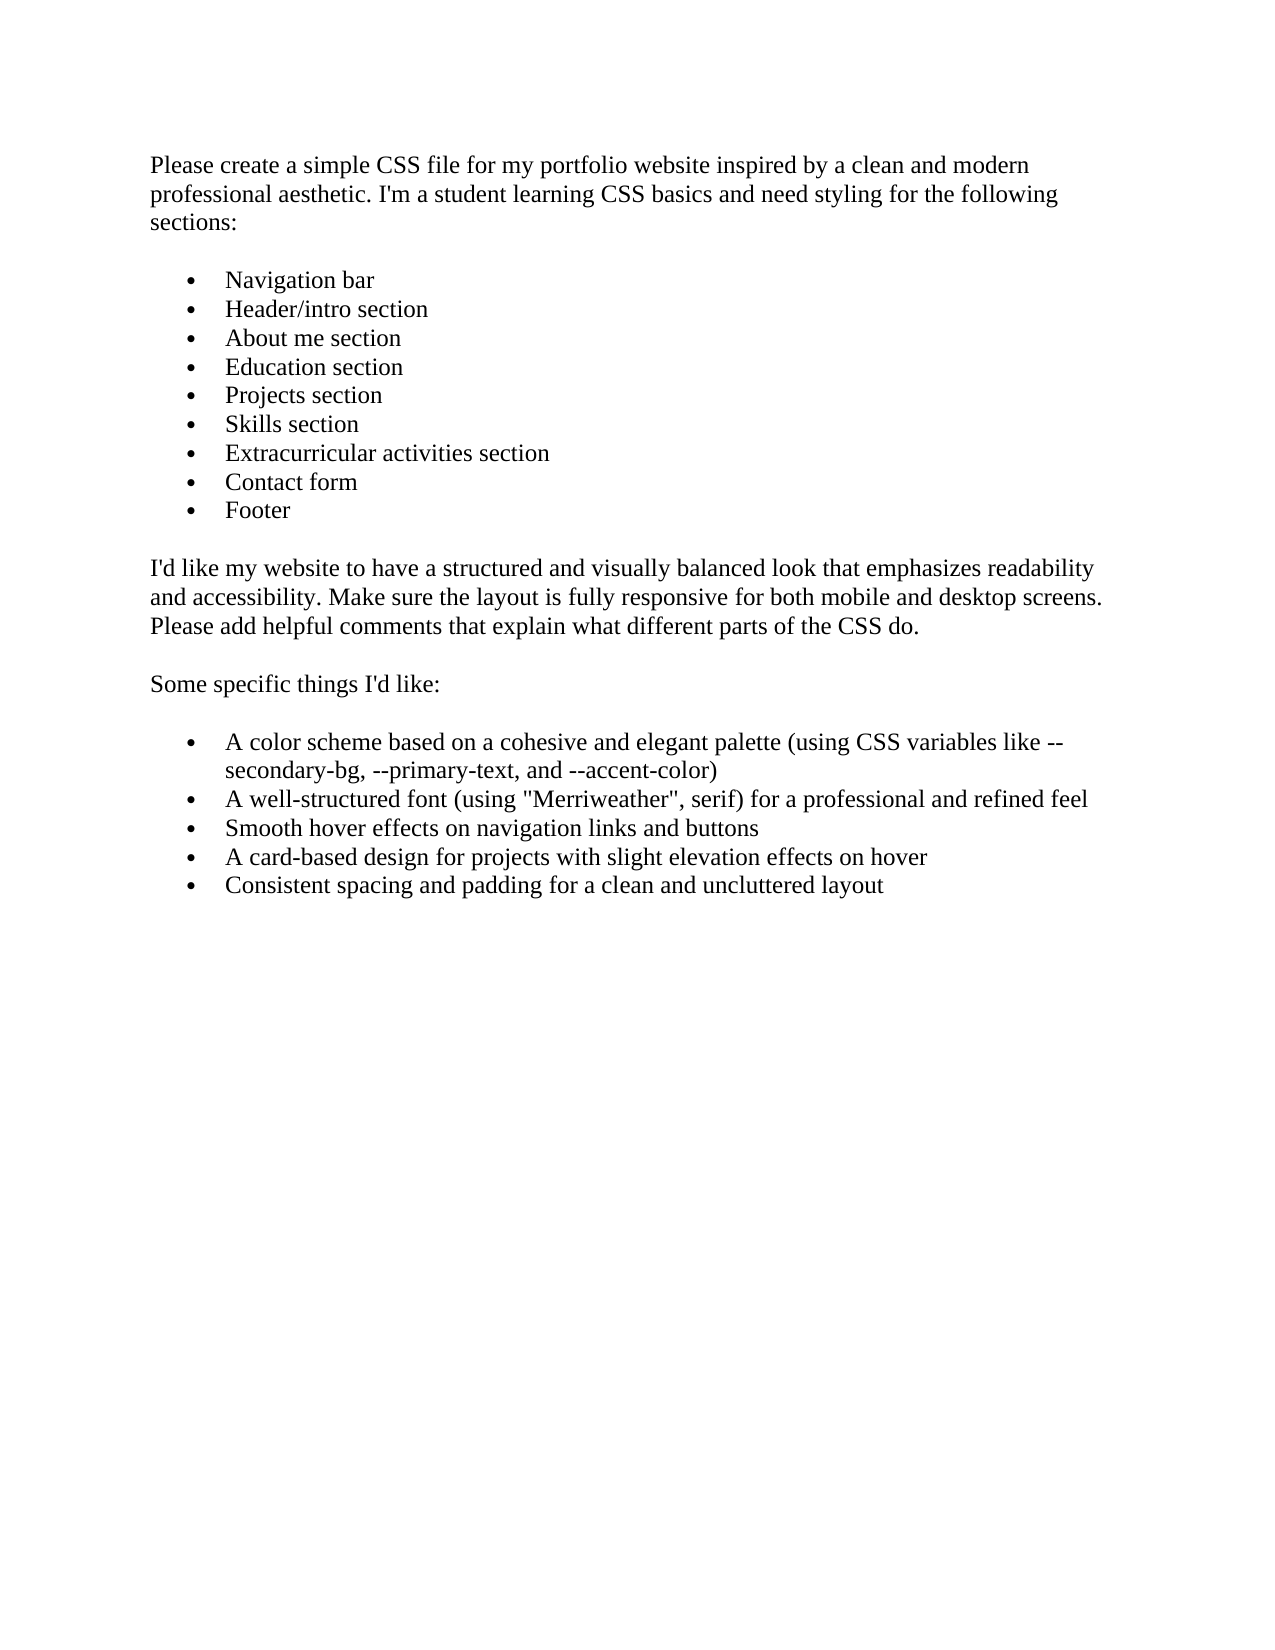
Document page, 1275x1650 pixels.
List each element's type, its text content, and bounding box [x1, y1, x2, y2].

list Extracurricular activities section [187, 438, 1125, 467]
list Header/intro section [187, 294, 1125, 323]
list Footer [187, 495, 1125, 524]
list A color scheme based on a cohesive and elegant palette (using CSS variables like --secondary-bg, --primary-text, and --accent-color) [187, 727, 1125, 784]
list Contact form [187, 467, 1125, 495]
list Skills section [187, 409, 1125, 438]
text Please create a simple CSS file for my portfolio website inspired by a clean and modern professional aesthetic. I'm a student learning CSS basics and need styling for the following sections: [150, 150, 1125, 236]
list Smooth hover effects on navigation links and buttons [187, 813, 1125, 842]
text I'd like my website to have a structured and visually balanced look that emphasizes readability and accessibility. Make sure the layout is fully responsive for both mobile and desktop screens. Please add helpful comments that explain what different parts of the CSS do. [150, 553, 1125, 639]
list A card-based design for projects with slight elevation effects on hover [187, 842, 1125, 870]
list About me section [187, 323, 1125, 352]
text Some specific things I'd like: [150, 669, 1125, 697]
list Education section [187, 352, 1125, 380]
list Projects section [187, 380, 1125, 409]
list Consistent spacing and padding for a clean and uncluttered layout [187, 870, 1125, 899]
list Navigation bar [187, 265, 1125, 294]
list A well-structured font (using "Merriweather", serif) for a professional and refined feel [187, 784, 1125, 813]
